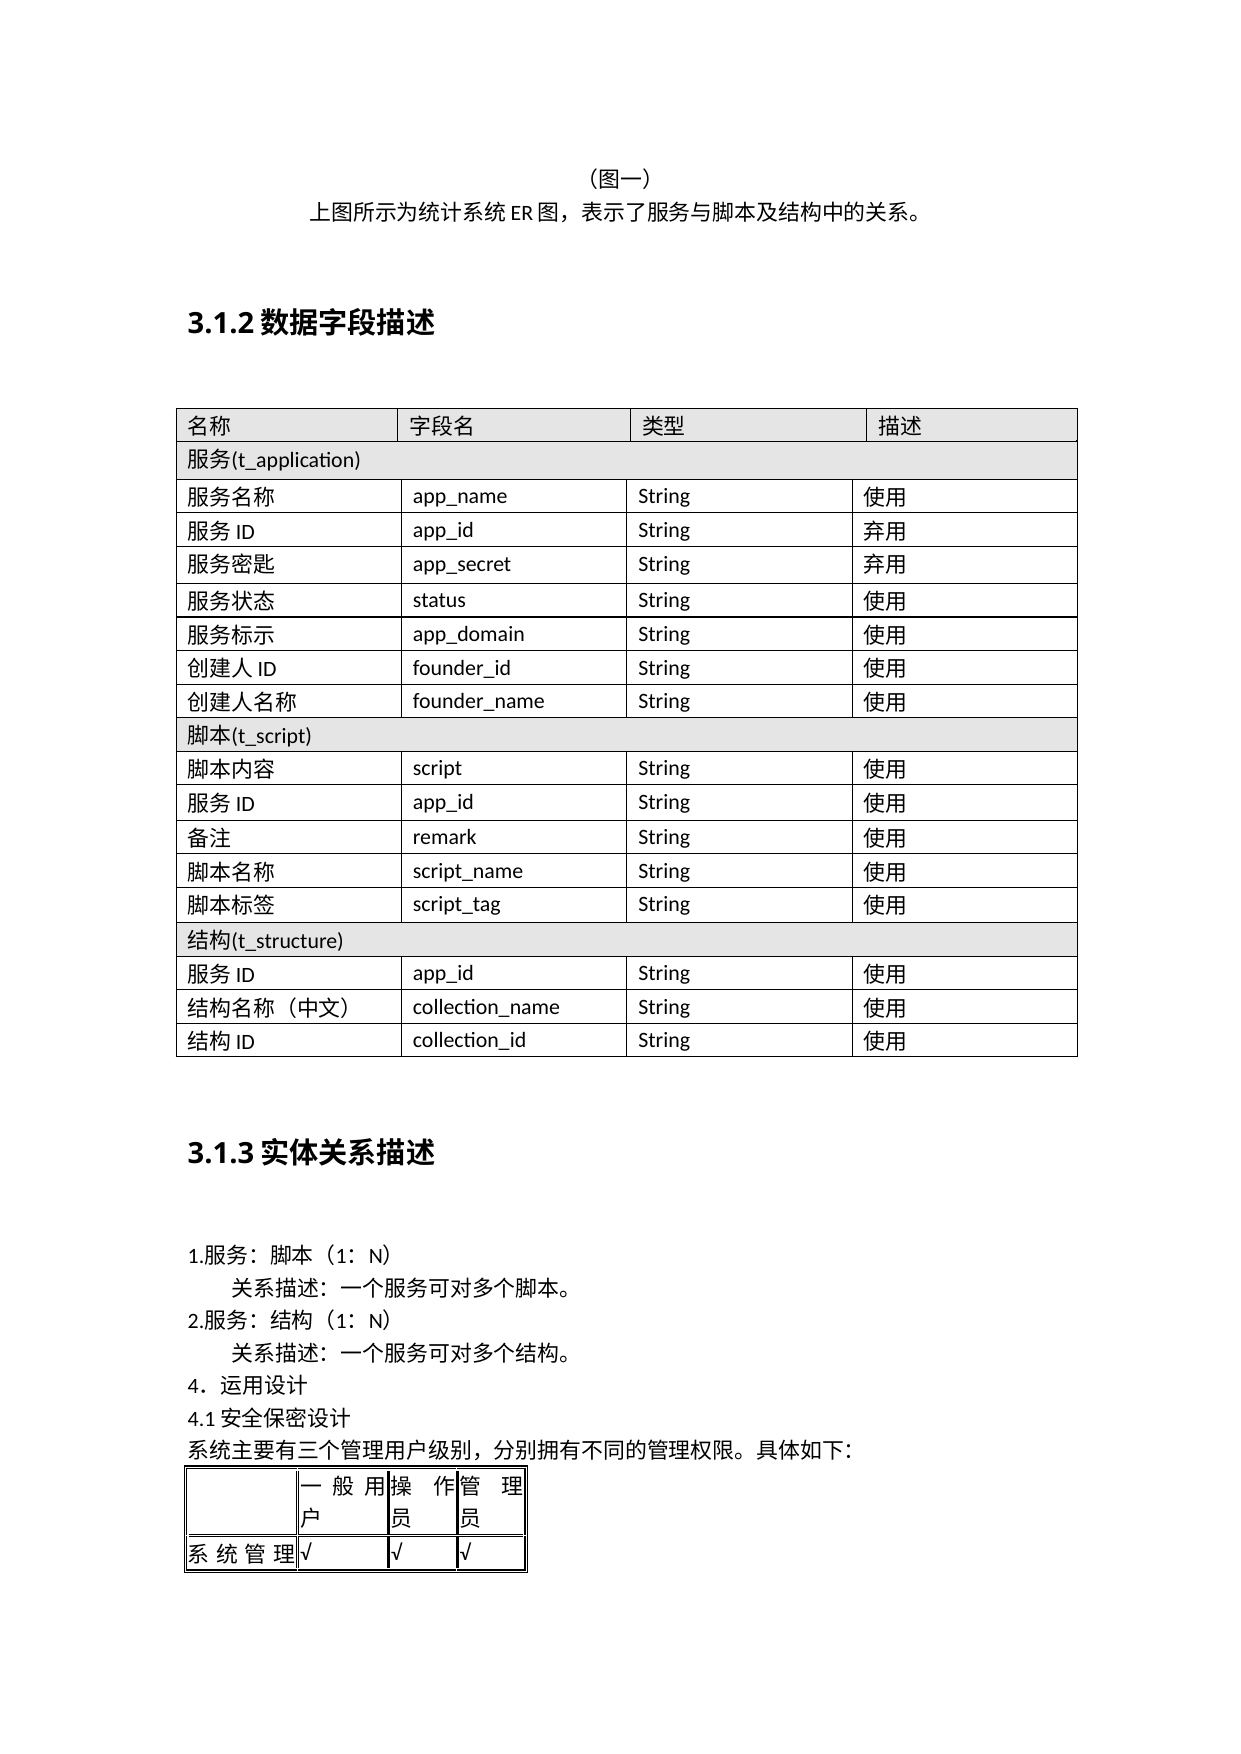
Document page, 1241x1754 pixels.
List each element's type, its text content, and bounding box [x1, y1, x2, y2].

table_cell String [627, 480, 852, 512]
table_header 一般用户 [298, 1469, 388, 1533]
table_cell app_id [402, 513, 626, 546]
table_cell 使用 [853, 888, 1077, 922]
table_cell √ [298, 1537, 388, 1569]
table_cell app_name [402, 480, 626, 512]
table_cell String [627, 685, 852, 717]
subtitle 3.1.2数据字段描述 [187, 289, 1053, 354]
table_cell String [627, 651, 852, 683]
table_cell String [627, 854, 852, 887]
table_cell 创建人名称 [177, 685, 401, 717]
table_cell 创建人ID [177, 651, 401, 683]
table_header 类型 [631, 409, 866, 441]
table_cell status [402, 584, 626, 616]
text 系统主要有三个管理用户级别，分别拥有不同的管理权限。具体如下： [187, 1433, 1053, 1465]
table_cell String [627, 584, 852, 616]
table_cell 服务ID [177, 785, 401, 819]
table_cell String [627, 785, 852, 819]
table_header 名称 [177, 409, 397, 441]
table_header 字段名 [398, 409, 630, 441]
table_cell 系统管理员 [187, 1534, 298, 1569]
table_cell app_id [402, 957, 626, 989]
text （图一） [187, 162, 1053, 194]
table_cell String [627, 957, 852, 989]
table_cell String [627, 990, 852, 1023]
table_cell 使用 [853, 651, 1077, 683]
table_cell 脚本名称 [177, 854, 401, 887]
table_cell String [627, 752, 852, 784]
table_header 管理员 [457, 1469, 524, 1533]
table_cell 弃用 [853, 513, 1077, 546]
table_cell √ [388, 1537, 457, 1569]
table_cell script_name [402, 854, 626, 887]
table_cell 服务状态 [177, 584, 401, 616]
table_cell founder_name [402, 685, 626, 717]
table_cell 服务密匙 [177, 547, 401, 583]
table_cell 结构(t_structure) [177, 923, 1077, 956]
table_cell collection_id [402, 1024, 626, 1056]
table_cell collection_name [402, 990, 626, 1023]
text 上图所示为统计系统ER图，表示了服务与脚本及结构中的关系。 [187, 194, 1053, 227]
table_cell 使用 [853, 618, 1077, 650]
table_cell 备注 [177, 821, 401, 853]
table_cell 使用 [853, 785, 1077, 819]
table_cell 使用 [853, 990, 1077, 1023]
table_cell String [627, 1024, 852, 1056]
text 2.服务：结构（1：N） [187, 1303, 1053, 1335]
table_cell remark [402, 821, 626, 853]
table_cell 脚本内容 [177, 752, 401, 784]
table_cell 服务(t_application) [177, 442, 1077, 479]
table_cell 使用 [853, 752, 1077, 784]
table_cell 服务标示 [177, 618, 401, 650]
text 关系描述：一个服务可对多个结构。 [187, 1335, 1053, 1368]
table_cell 脚本标签 [177, 888, 401, 922]
table_cell 使用 [853, 480, 1077, 512]
table_cell String [627, 821, 852, 853]
table_cell String [627, 888, 852, 922]
table_cell 使用 [853, 1024, 1077, 1056]
text 4．运用设计 4.1安全保密设计 [187, 1368, 1053, 1433]
table_header 描述 [867, 409, 1077, 441]
table_cell 结构名称（中文） [177, 990, 401, 1023]
table_cell String [627, 618, 852, 650]
text 1.服务：脚本（1：N） [187, 1238, 1053, 1270]
table_cell 使用 [853, 957, 1077, 989]
table_header 操作员 [388, 1467, 457, 1533]
text 关系描述：一个服务可对多个脚本。 [187, 1270, 1053, 1303]
table_cell 使用 [853, 584, 1077, 616]
table_cell 服务名称 [177, 480, 401, 512]
table_header [187, 1469, 298, 1533]
subtitle 3.1.3实体关系描述 [187, 1119, 1053, 1184]
table_cell app_id [402, 785, 626, 819]
table_cell app_secret [402, 547, 626, 583]
table_cell 使用 [853, 685, 1077, 717]
table_cell app_domain [402, 618, 626, 650]
table_cell String [627, 513, 852, 546]
table_cell 脚本(t_script) [177, 718, 1077, 751]
table_cell script [402, 752, 626, 784]
table_cell √ [457, 1534, 525, 1569]
table_cell 使用 [853, 854, 1077, 887]
table_cell 结构ID [177, 1024, 401, 1056]
table_cell script_tag [402, 888, 626, 922]
table_cell founder_id [402, 651, 626, 683]
table_cell 服务ID [177, 513, 401, 546]
table_cell 使用 [853, 821, 1077, 853]
table_cell String [627, 547, 852, 583]
table_cell 服务ID [177, 957, 401, 989]
table_cell 弃用 [853, 547, 1077, 583]
